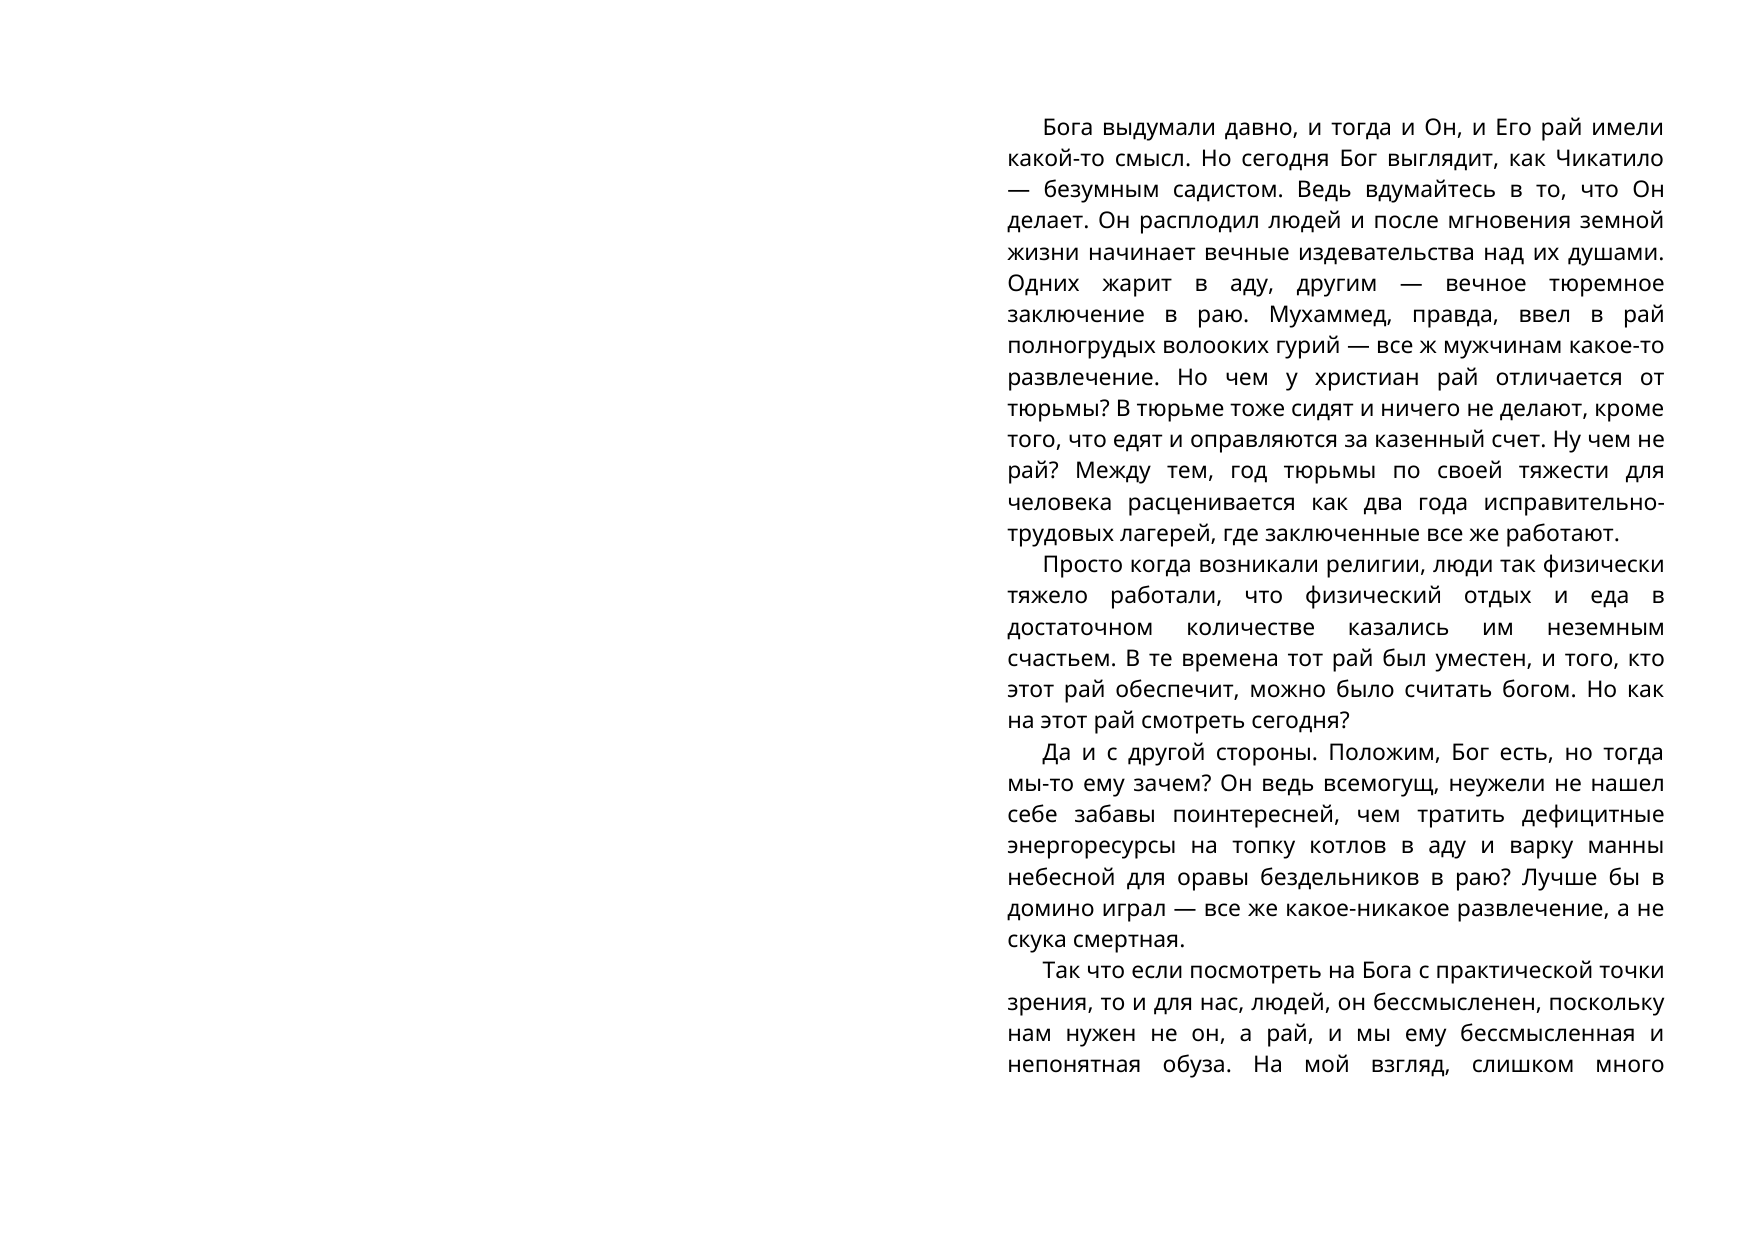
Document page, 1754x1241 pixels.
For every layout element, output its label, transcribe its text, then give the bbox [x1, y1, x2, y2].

text Бога выдумали давно, и тогда и Он, и Его рай имели какой-то смысл. Но сегодня Бог выглядит, как Чикатило — безумным садистом. Ведь вдумайтесь в то, что Он делает. Он расплодил людей и после мгновения земной жизни начинает вечные издевательства над их душами. Одних жарит в аду, другим — вечное тюремное заключение в раю. Мухаммед, правда, ввел в рай полногрудых волооких гурий — все ж мужчинам какое-то развлечение. Но чем у христиан рай отличается от тюрьмы? В тюрьме тоже сидят и ничего не делают, кроме того, что едят и оправляются за казенный счет. Ну чем не рай? Между тем, год тюрьмы по своей тяжести для человека расценивается как два года исправительно-трудовых лагерей, где заключенные все же работают. [1007, 111, 1665, 548]
text Просто когда возникали религии, люди так физически тяжело работали, что физический отдых и еда в достаточном количестве казались им неземным счастьем. В те времена тот рай был уместен, и того, кто этот рай обеспечит, можно было считать богом. Но как на этот рай смотреть сегодня? [1007, 548, 1665, 736]
text Да и с другой стороны. Положим, Бог есть, но тогда мы-то ему зачем? Он ведь всемогущ, неужели не нашел себе забавы поинтересней, чем тратить дефицитные энергоресурсы на топку котлов в аду и варку манны небесной для оравы бездельников в раю? Лучше бы в домино играл — все же какое-никакое развлечение, а не скука смертная. [1007, 736, 1665, 954]
